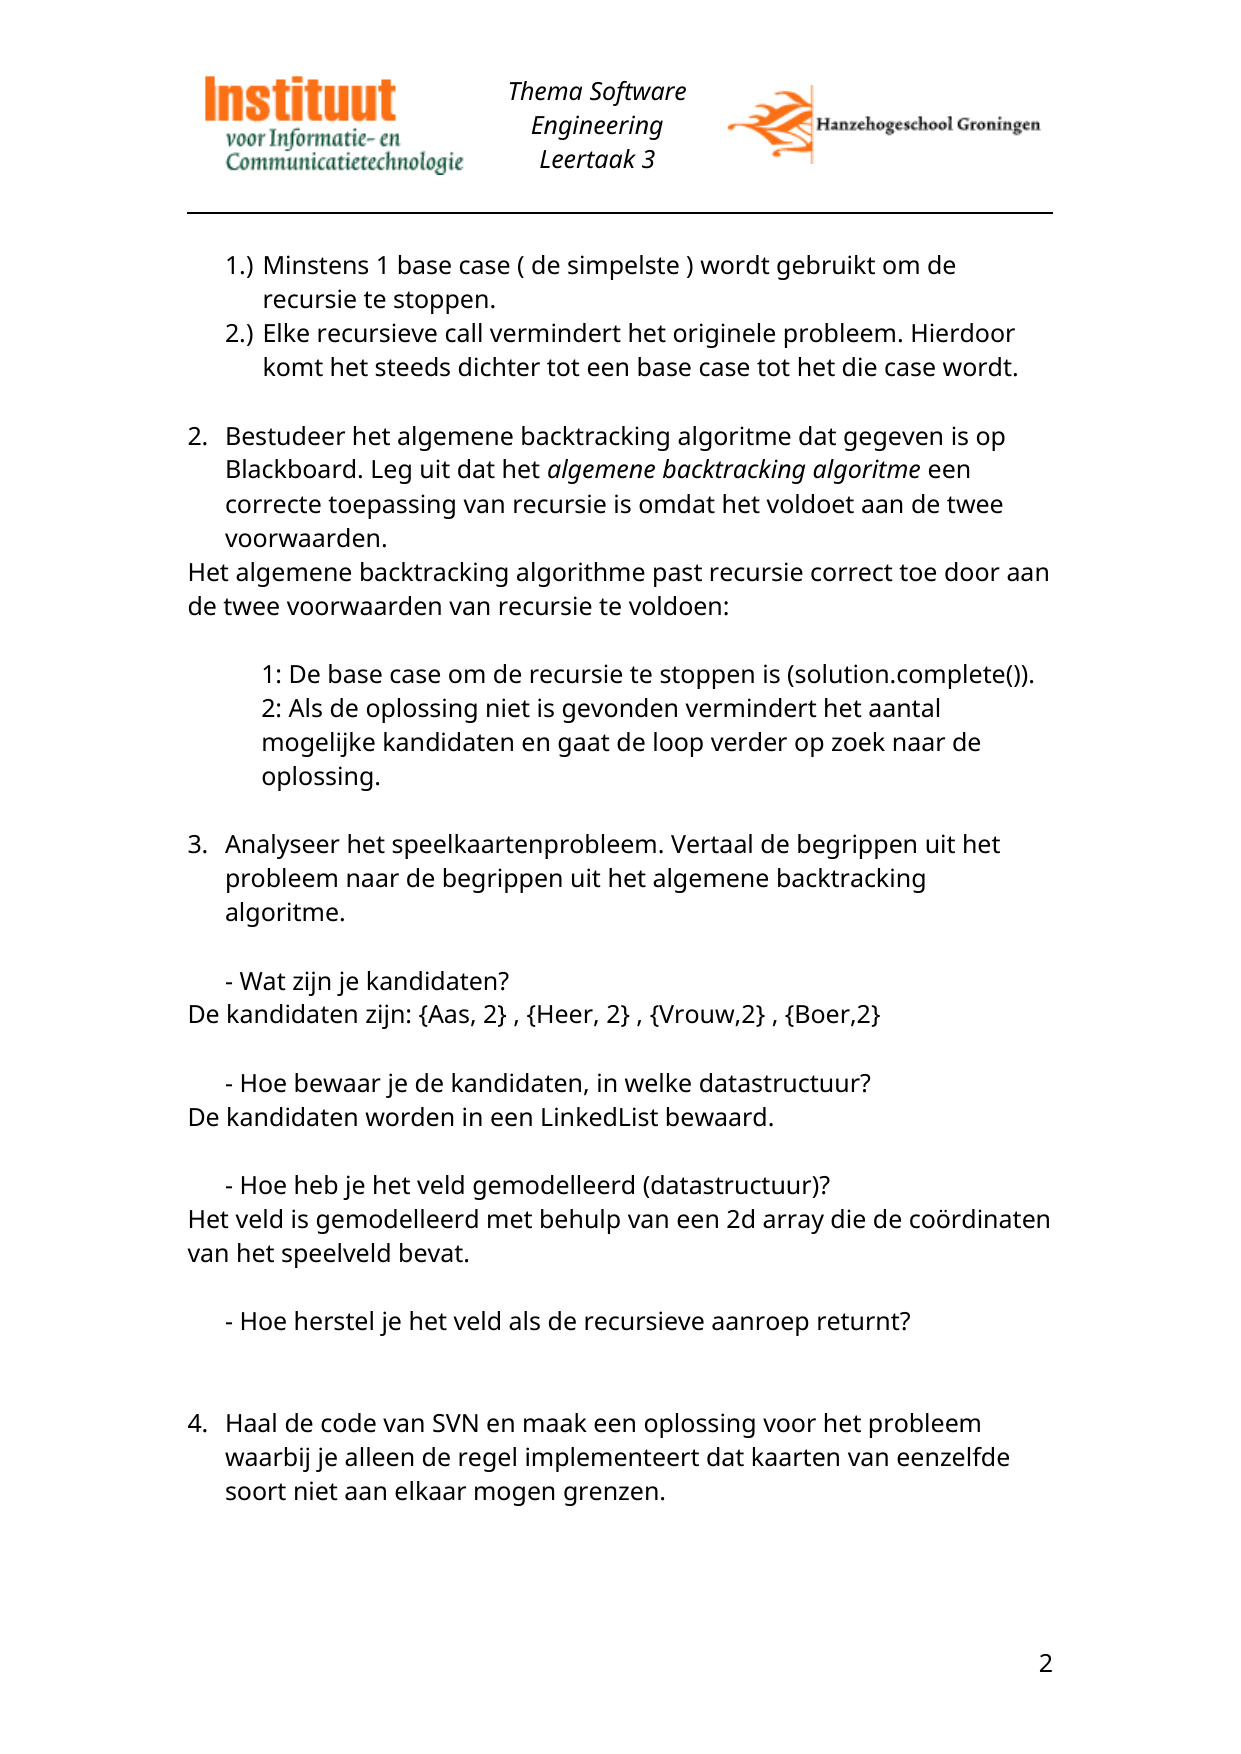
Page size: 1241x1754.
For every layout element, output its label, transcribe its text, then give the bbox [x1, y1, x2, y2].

list Haal de code van SVN en maak een oplossing voor het probleem waarbij je alleen de regel implementeert dat kaarten van eenzelfde soort niet aan elkaar mogen grenzen. [187, 1406, 1053, 1508]
picture [714, 85, 1052, 164]
text - Hoe heb je het veld gemodelleerd (datastructuur)? [225, 1133, 1053, 1202]
text - Hoe herstel je het veld als de recursieve aanroep returnt? [225, 1304, 1053, 1338]
list Bestudeer het algemene backtracking algoritme dat gegeven is op Blackboard. Leg uit dat het algemene backtracking algoritme een correcte toepassing van recursie is omdat het voldoet aan de twee voorwaarden. [187, 418, 1053, 554]
text Het algemene backtracking algorithme past recursie correct toe door aan de twee voorwaarden van recursie te voldoen: [187, 554, 1053, 622]
text - Wat zijn je kandidaten? [225, 929, 1053, 997]
text 1: De base case om de recursie te stoppen is (solution.complete()). [261, 657, 1053, 691]
picture [193, 75, 475, 175]
text Het veld is gemodelleerd met behulp van een 2d array die de coördinaten van het speelveld bevat. [187, 1202, 1053, 1270]
list Analyseer het speelkaartenprobleem. Vertaal de begrippen uit het probleem naar de begrippen uit het algemene backtracking algoritme. [187, 827, 1053, 929]
text De kandidaten zijn: {Aas, 2} , {Heer, 2} , {Vrouw,2} , {Boer,2} [187, 997, 1053, 1031]
text De kandidaten worden in een LinkedList bewaard. [187, 1099, 1053, 1133]
text 2: Als de oplossing niet is gevonden vermindert het aantal mogelijke kandidaten en gaat de loop verder op zoek naar de oplossing. [261, 691, 1053, 793]
list Minstens 1 base case ( de simpelste ) wordt gebruikt om de recursie te stoppen. [225, 248, 1053, 316]
text - Hoe bewaar je de kandidaten, in welke datastructuur? [225, 1031, 1053, 1099]
list Elke recursieve call vermindert het originele probleem. Hierdoor komt het steeds dichter tot een base case tot het die case wordt. [225, 316, 1053, 384]
